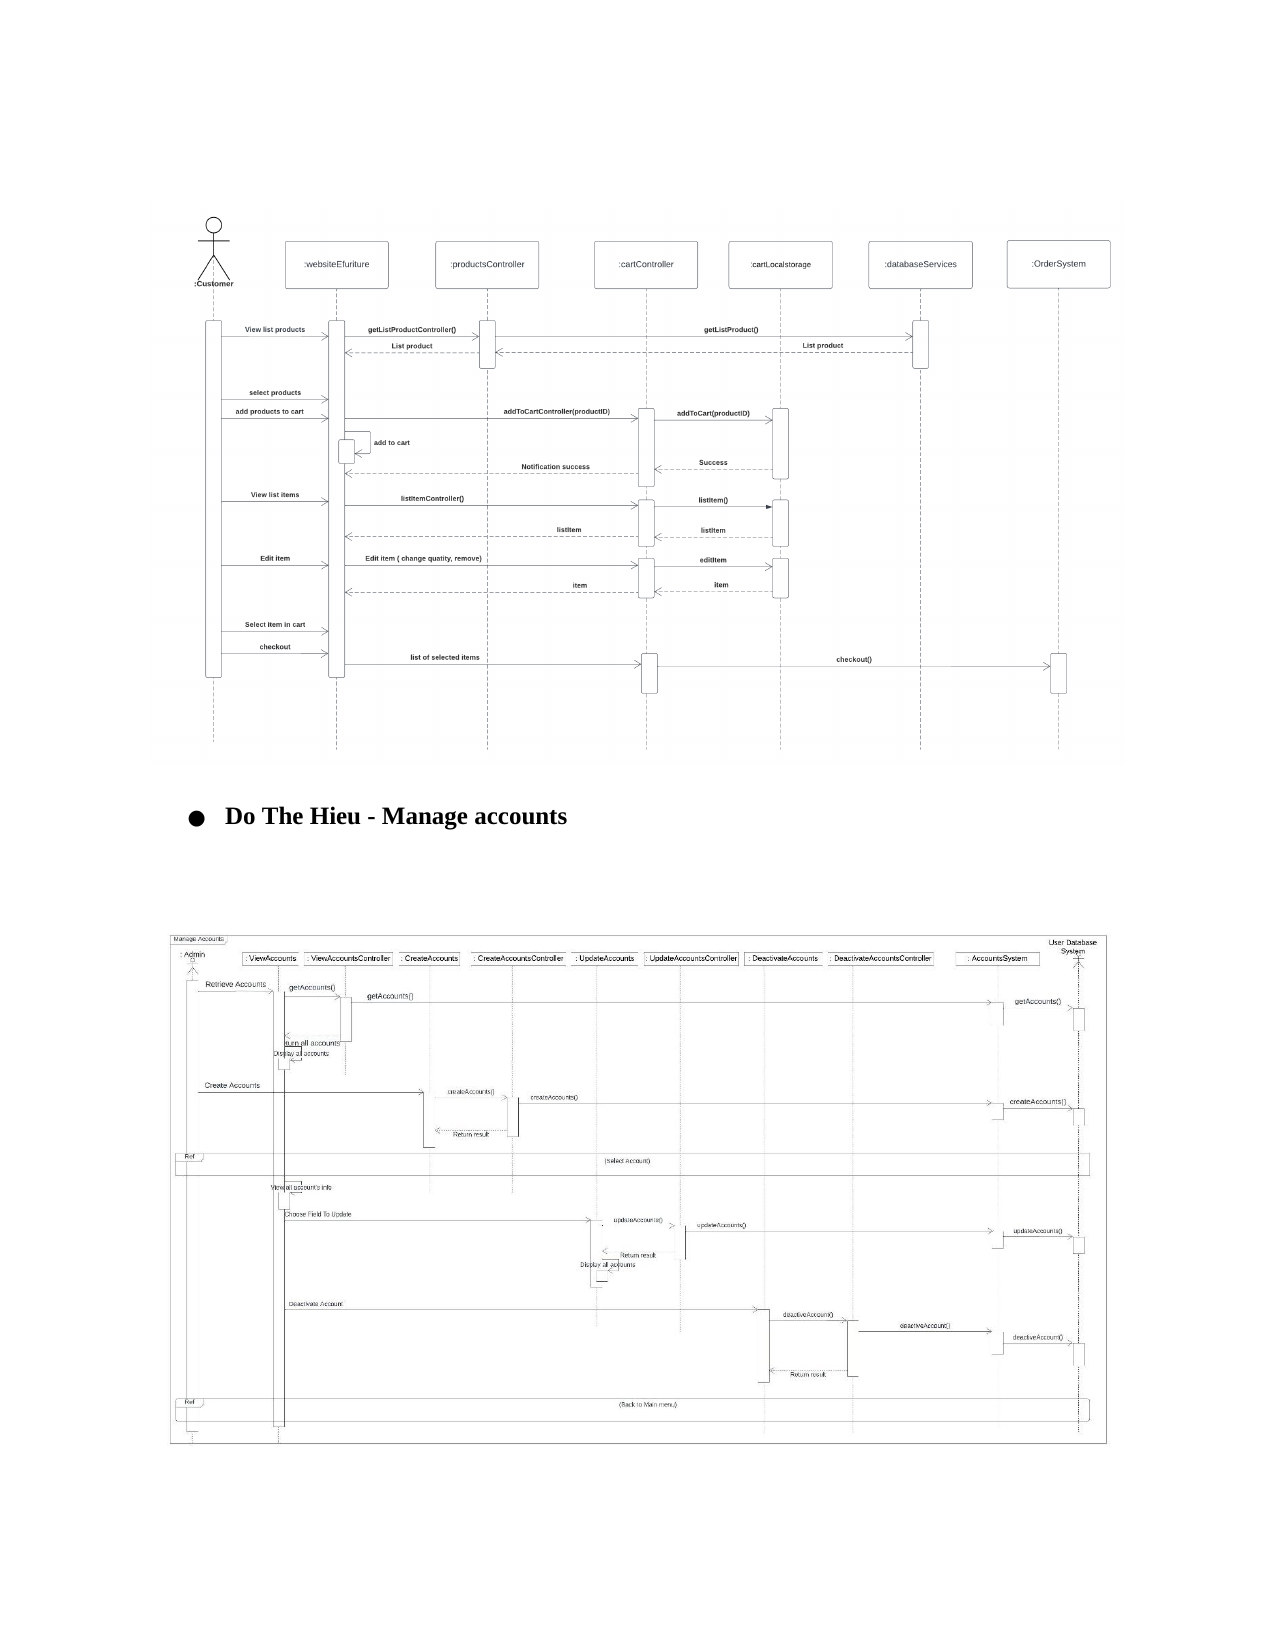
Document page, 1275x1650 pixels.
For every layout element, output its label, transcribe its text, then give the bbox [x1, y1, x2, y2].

picture [150, 201, 1125, 765]
list Do The Hieu - Manage accounts [187, 793, 1125, 836]
picture [150, 916, 1123, 1460]
